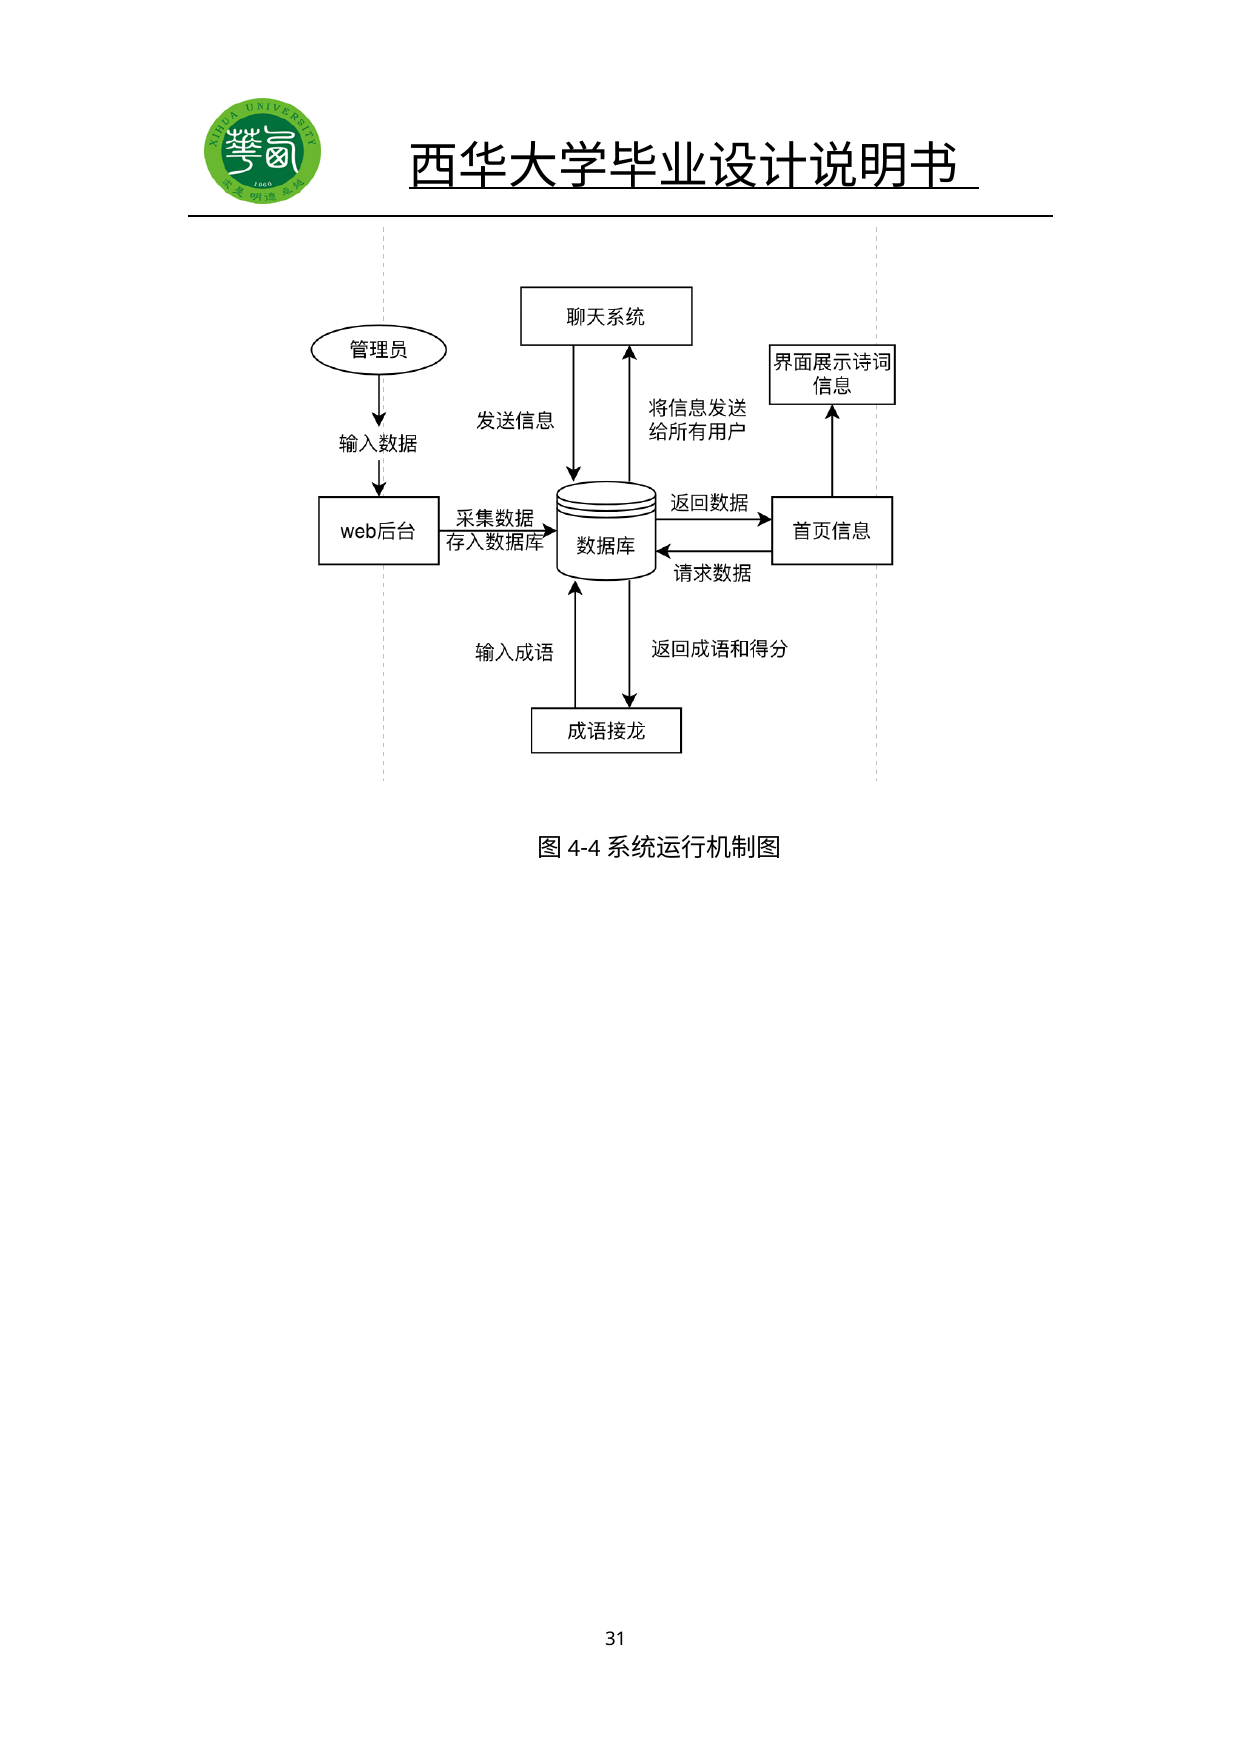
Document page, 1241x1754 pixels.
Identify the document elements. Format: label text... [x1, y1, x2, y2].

picture [250, 227, 990, 781]
picture [187, 88, 338, 216]
text 图4-4 系统运行机制图 [537, 813, 1053, 878]
